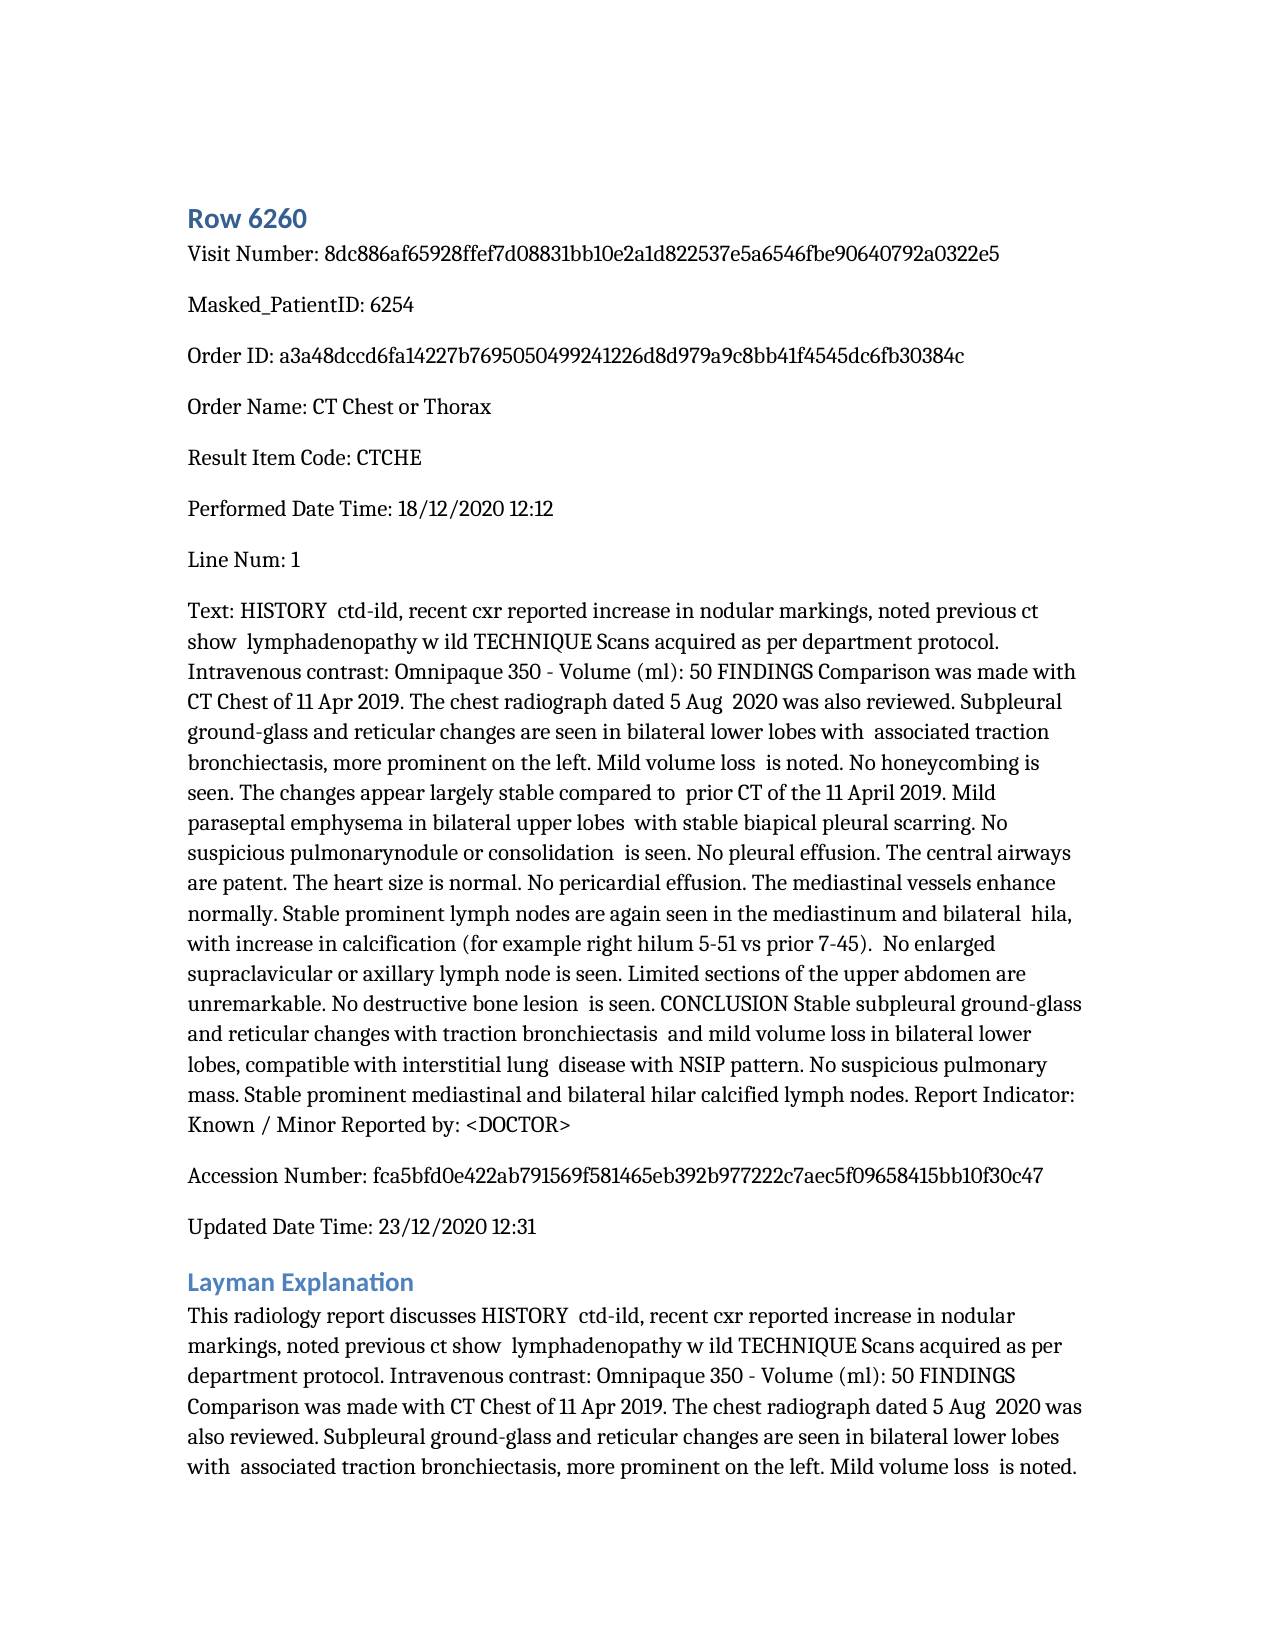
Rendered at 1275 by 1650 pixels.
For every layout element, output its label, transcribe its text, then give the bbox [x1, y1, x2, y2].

text Accession Number: fca5bfd0e422ab791569f581465eb392b977222c7aec5f09658415bb10f30c47 [187, 1163, 1087, 1189]
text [187, 1303, 1087, 1480]
subtitle Layman Explanation [187, 1265, 1087, 1298]
text Updated Date Time: 23/12/2020 12:31 [187, 1214, 1087, 1240]
text Order Name: CT Chest or Thorax [187, 394, 1087, 420]
text Performed Date Time: 18/12/2020 12:12 [187, 496, 1087, 522]
subtitle Row 6260 [187, 200, 1087, 236]
text Masked_PatientID: 6254 [187, 292, 1087, 318]
text Line Num: 1 [187, 547, 1087, 573]
text Text: HISTORY ctd-ild, recent cxr reported increase in nodular markings, noted previous ct show lymphadenopathy w ild TECHNIQUE Scans acquired as per department protocol. Intravenous contrast: Omnipaque 350 - Volume (ml): 50 FINDINGS Comparison was made with CT Chest of 11 Apr 2019. The chest radiograph dated 5 Aug 2020 was also reviewed. Subpleural ground-glass and reticular changes are seen in bilateral lower lobes with associated traction bronchiectasis, more prominent on the left. Mild volume loss is noted. No honeycombing is seen. The changes appear largely stable compared to prior CT of the 11 April 2019. Mild paraseptal emphysema in bilateral upper lobes with stable biapical pleural scarring. No suspicious pulmonarynodule or consolidation is seen. No pleural effusion. The central airways are patent. The heart size is normal. No pericardial effusion. The mediastinal vessels enhance normally. Stable prominent lymph nodes are again seen in the mediastinum and bilateral hila, with increase in calcification (for example right hilum 5-51 vs prior 7-45). No enlarged supraclavicular or axillary lymph node is seen. Limited sections of the upper abdomen are unremarkable. No destructive bone lesion is seen. CONCLUSION Stable subpleural ground-glass and reticular changes with traction bronchiectasis and mild volume loss in bilateral lower lobes, compatible with interstitial lung disease with NSIP pattern. No suspicious pulmonary mass. Stable prominent mediastinal and bilateral hilar calcified lymph nodes. Report Indicator: Known / Minor Reported by: <DOCTOR> [187, 598, 1087, 1138]
text Visit Number: 8dc886af65928ffef7d08831bb10e2a1d822537e5a6546fbe90640792a0322e5 [187, 241, 1087, 267]
text Order ID: a3a48dccd6fa14227b7695050499241226d8d979a9c8bb41f4545dc6fb30384c [187, 343, 1087, 369]
text Result Item Code: CTCHE [187, 445, 1087, 471]
